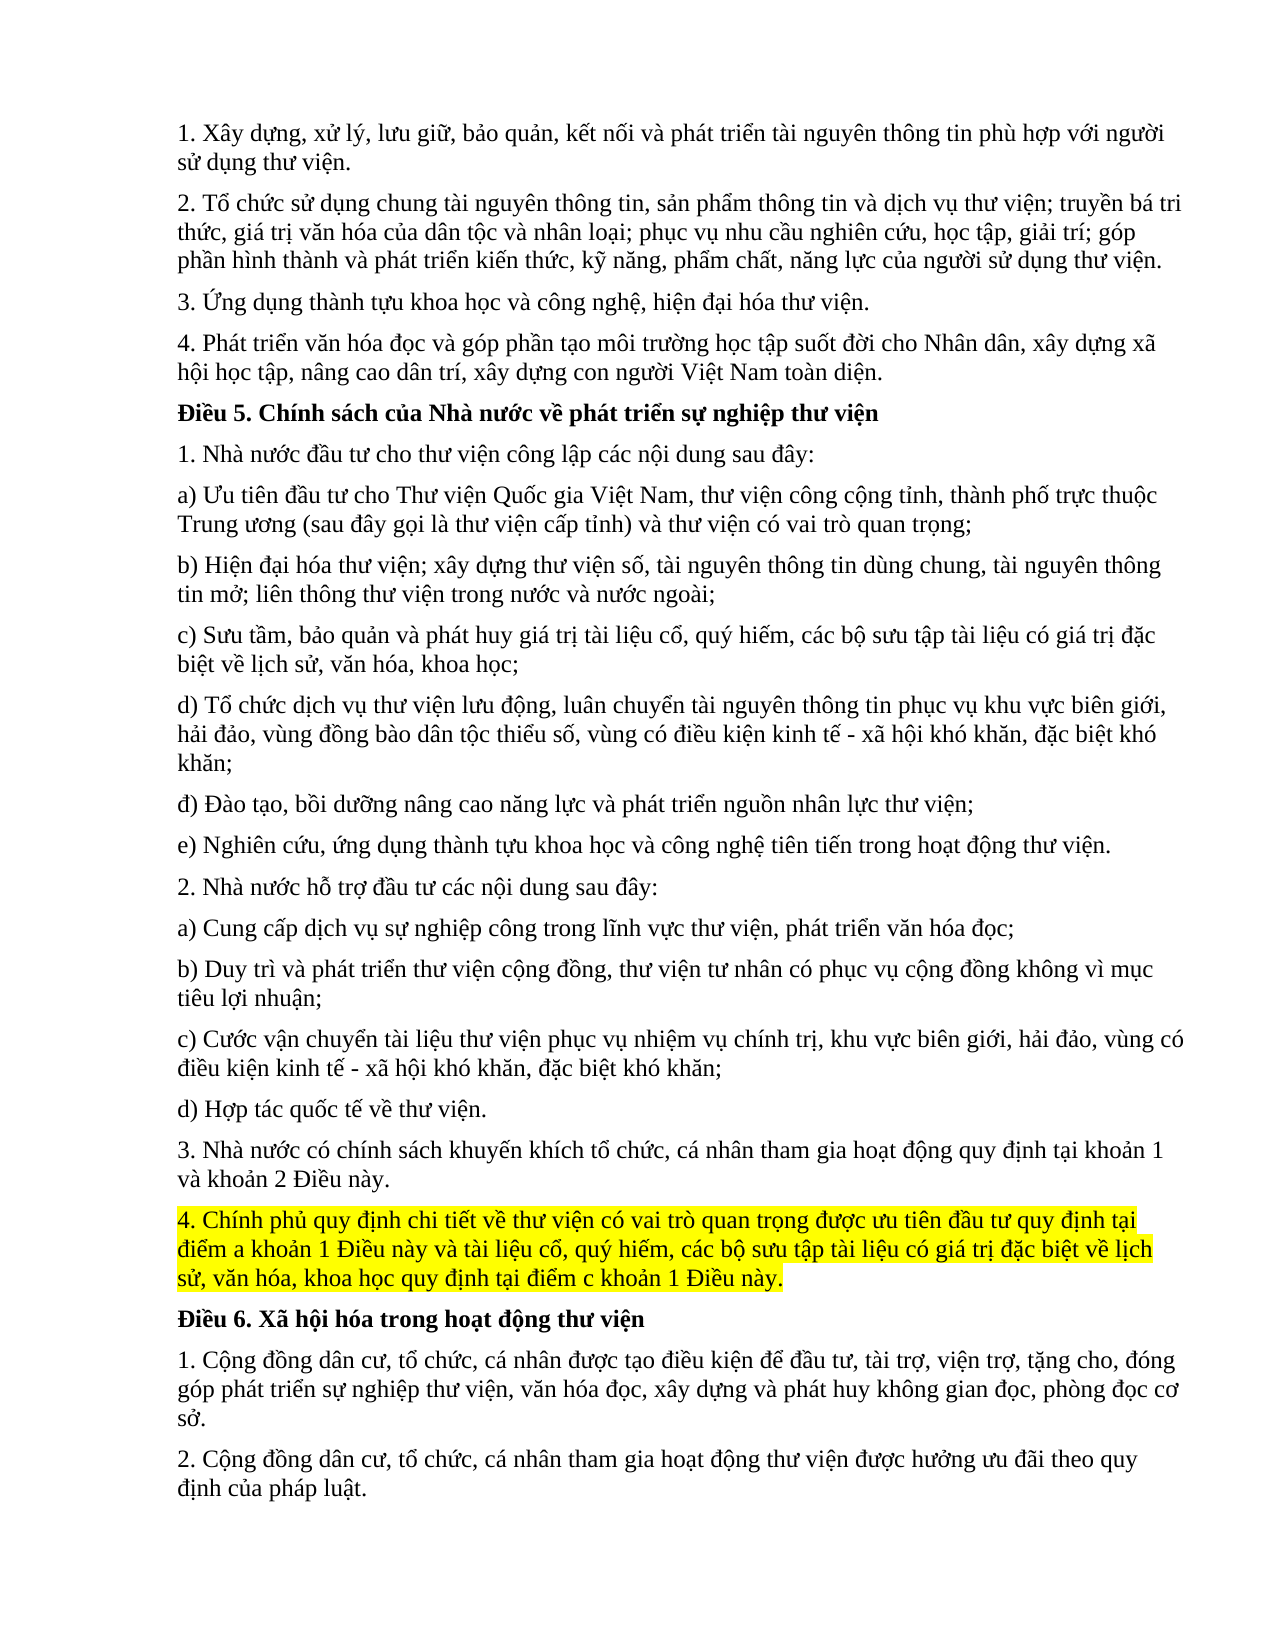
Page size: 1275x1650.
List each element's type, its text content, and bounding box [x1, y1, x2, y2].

text 1. Xây dựng, xử lý, lưu giữ, bảo quản, kết nối và phát triển tài nguyên thông tin phù hợp với người sử dụng thư viện. [177, 118, 1186, 176]
text 1. Nhà nước đầu tư cho thư viện công lập các nội dung sau đây: [177, 439, 1186, 468]
text đ) Đào tạo, bồi dưỡng nâng cao năng lực và phát triển nguồn nhân lực thư viện; [177, 789, 1186, 818]
text e) Nghiên cứu, ứng dụng thành tựu khoa học và công nghệ tiên tiến trong hoạt động thư viện. [177, 831, 1186, 859]
text 4. Chính phủ quy định chi tiết về thư viện có vai trò quan trọng được ưu tiên đầu tư quy định tại điểm a khoản 1 Điều này và tài liệu cổ, quý hiếm, các bộ sưu tập tài liệu có giá trị đặc biệt về lịch sử, văn hóa, khoa học quy định tại điểm c khoản 1 Điều này. [783, 1206, 1186, 1292]
text 4. Phát triển văn hóa đọc và góp phần tạo môi trường học tập suốt đời cho Nhân dân, xây dựng xã hội học tập, nâng cao dân trí, xây dựng con người Việt Nam toàn diện. [177, 328, 1186, 386]
text a) Cung cấp dịch vụ sự nghiệp công trong lĩnh vực thư viện, phát triển văn hóa đọc; [177, 913, 1186, 942]
text 3. Nhà nước có chính sách khuyến khích tổ chức, cá nhân tham gia hoạt động quy định tại khoản 1 và khoản 2 Điều này. [177, 1136, 1186, 1193]
text 1. Cộng đồng dân cư, tổ chức, cá nhân được tạo điều kiện để đầu tư, tài trợ, viện trợ, tặng cho, đóng góp phát triển sự nghiệp thư viện, văn hóa đọc, xây dựng và phát huy không gian đọc, phòng đọc cơ sở. [177, 1346, 1186, 1432]
text 3. Ứng dụng thành tựu khoa học và công nghệ, hiện đại hóa thư viện. [177, 287, 1186, 316]
text c) Cước vận chuyển tài liệu thư viện phục vụ nhiệm vụ chính trị, khu vực biên giới, hải đảo, vùng có điều kiện kinh tế - xã hội khó khăn, đặc biệt khó khăn; [177, 1024, 1186, 1082]
text c) Sưu tầm, bảo quản và phát huy giá trị tài liệu cổ, quý hiếm, các bộ sưu tập tài liệu có giá trị đặc biệt về lịch sử, văn hóa, khoa học; [177, 621, 1186, 678]
text 2. Nhà nước hỗ trợ đầu tư các nội dung sau đây: [177, 872, 1186, 901]
text Điều 6. Xã hội hóa trong hoạt động thư viện [177, 1304, 1186, 1333]
text 2. Cộng đồng dân cư, tổ chức, cá nhân tham gia hoạt động thư viện được hưởng ưu đãi theo quy định của pháp luật. [177, 1444, 1186, 1502]
text 2. Tổ chức sử dụng chung tài nguyên thông tin, sản phẩm thông tin và dịch vụ thư viện; truyền bá tri thức, giá trị văn hóa của dân tộc và nhân loại; phục vụ nhu cầu nghiên cứu, học tập, giải trí; góp phần hình thành và phát triển kiến thức, kỹ năng, phẩm chất, năng lực của người sử dụng thư viện. [177, 188, 1186, 274]
text d) Tổ chức dịch vụ thư viện lưu động, luân chuyển tài nguyên thông tin phục vụ khu vực biên giới, hải đảo, vùng đồng bào dân tộc thiểu số, vùng có điều kiện kinh tế - xã hội khó khăn, đặc biệt khó khăn; [177, 691, 1186, 777]
text b) Hiện đại hóa thư viện; xây dựng thư viện số, tài nguyên thông tin dùng chung, tài nguyên thông tin mở; liên thông thư viện trong nước và nước ngoài; [177, 551, 1186, 608]
text Điều 5. Chính sách của Nhà nước về phát triển sự nghiệp thư viện [177, 398, 1186, 427]
text a) Ưu tiên đầu tư cho Thư viện Quốc gia Việt Nam, thư viện công cộng tỉnh, thành phố trực thuộc Trung ương (sau đây gọi là thư viện cấp tỉnh) và thư viện có vai trò quan trọng; [177, 481, 1186, 538]
text b) Duy trì và phát triển thư viện cộng đồng, thư viện tư nhân có phục vụ cộng đồng không vì mục tiêu lợi nhuận; [177, 954, 1186, 1012]
text d) Hợp tác quốc tế về thư viện. [177, 1094, 1186, 1123]
